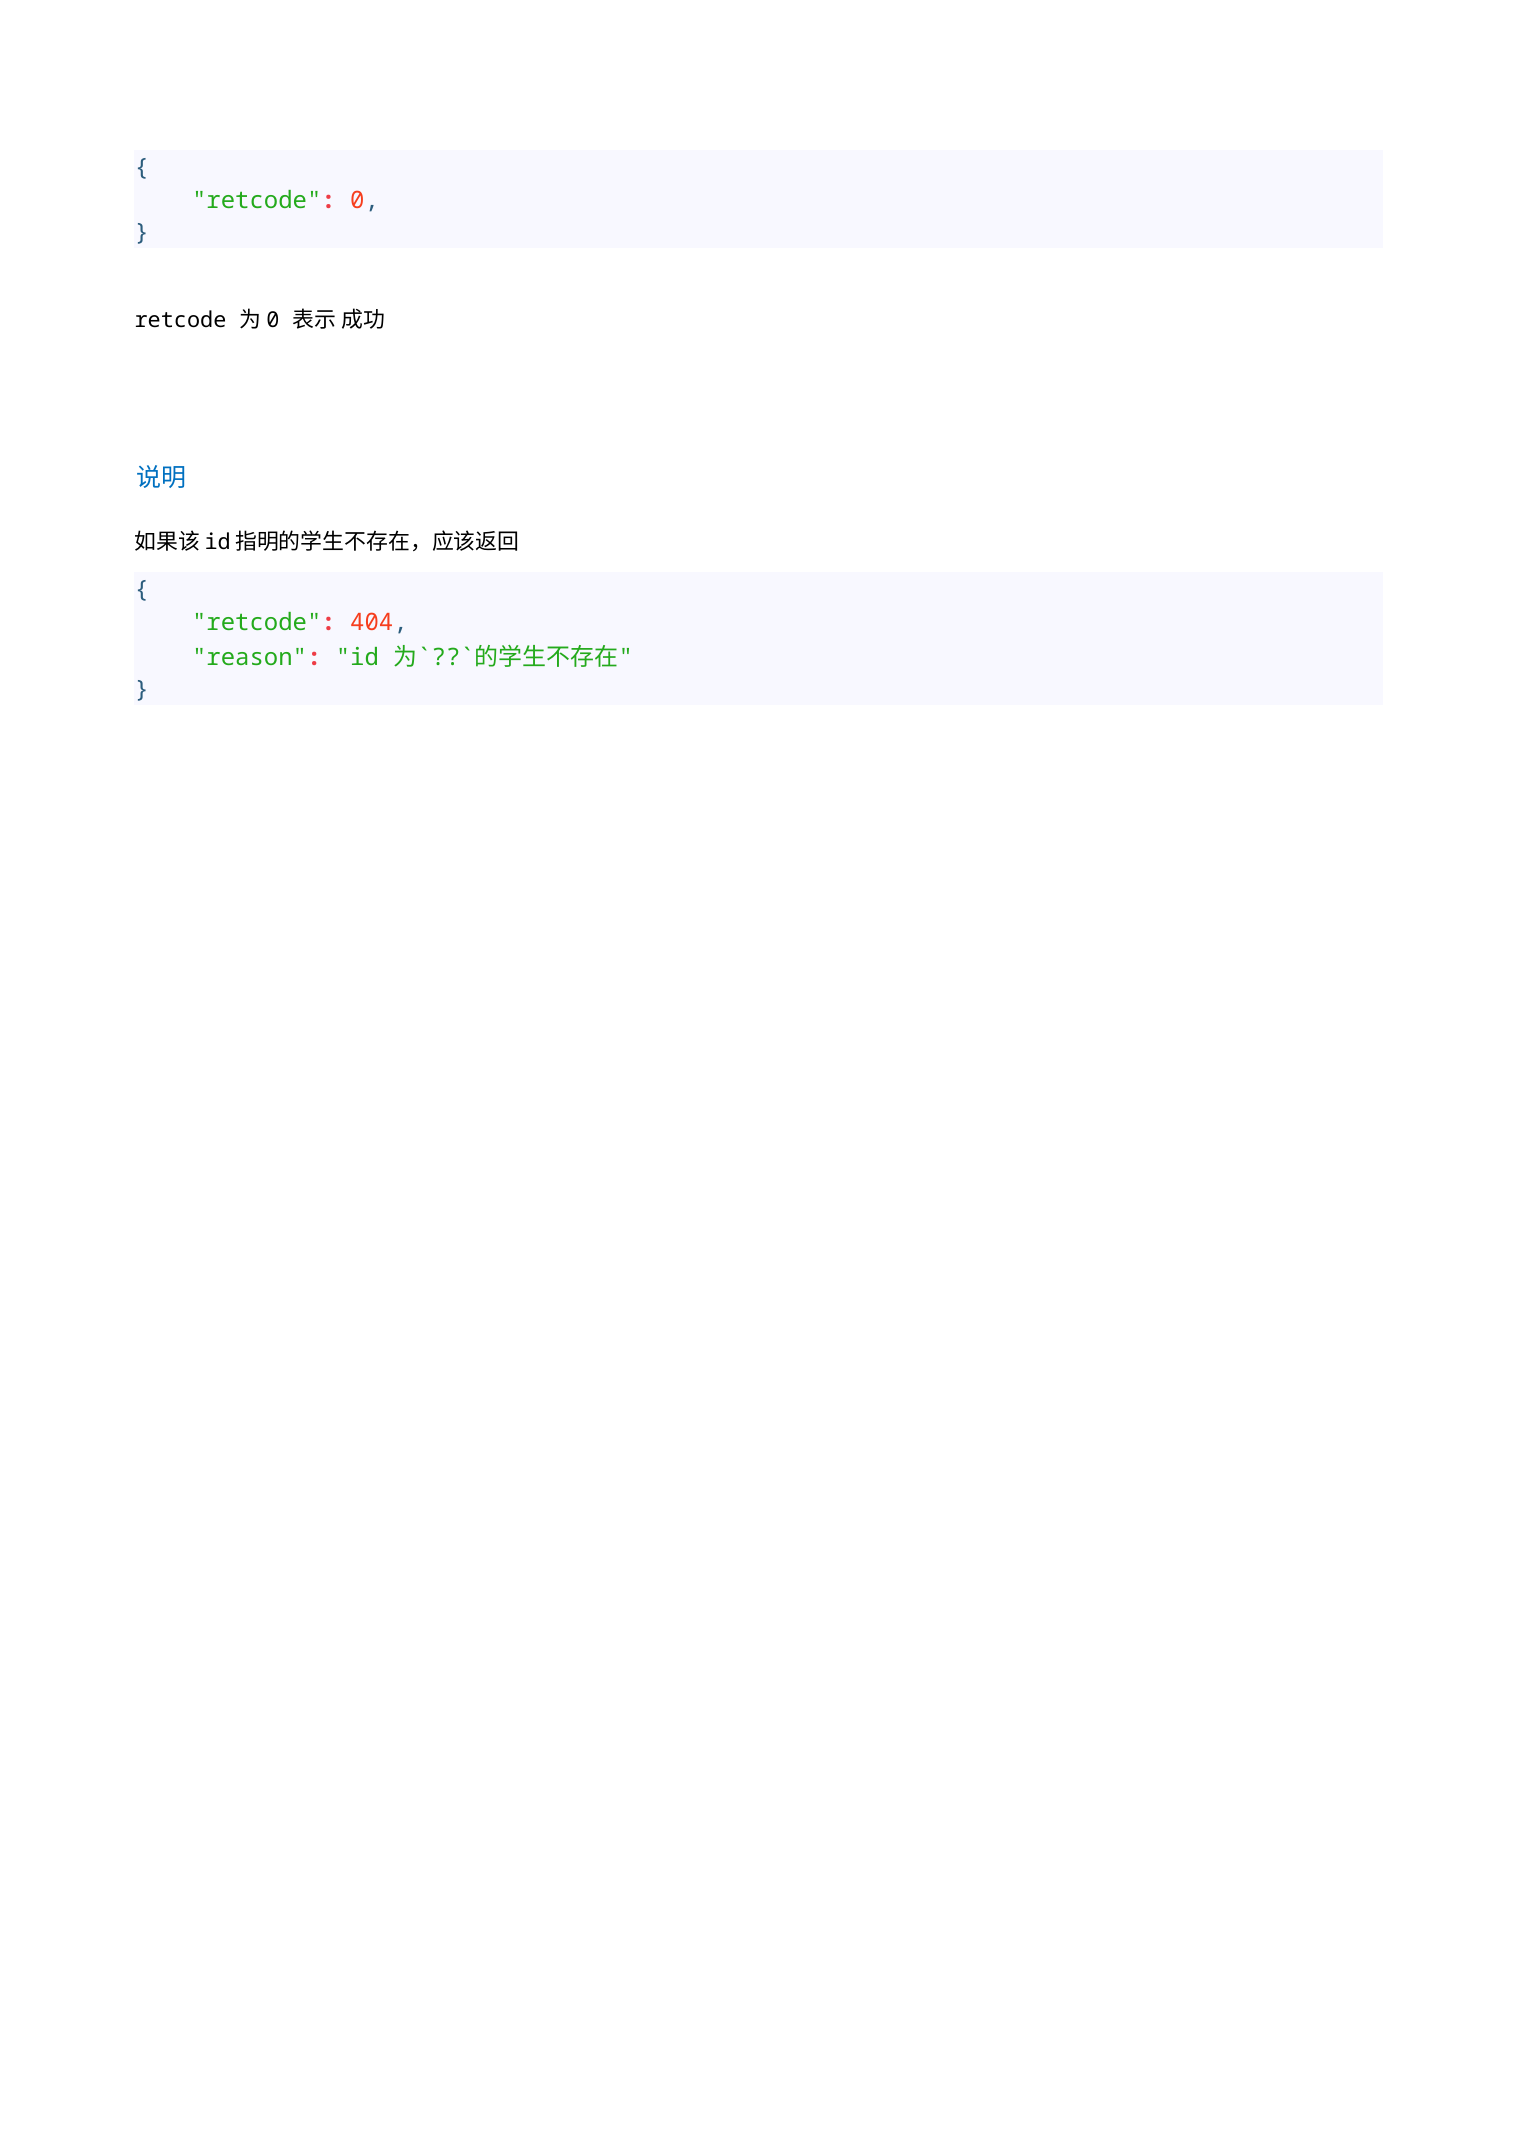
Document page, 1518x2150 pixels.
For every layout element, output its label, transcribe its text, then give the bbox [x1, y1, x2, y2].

text 如果该id指明的学生不存在，应该返回 [134, 524, 1383, 556]
text retcode 为 0 表示 成功 [134, 302, 1383, 333]
text { "retcode": 404, "reason": "id 为`??`的学生不存在" } [134, 572, 1383, 705]
text { "retcode": 0, } [134, 150, 1383, 248]
subtitle 说明 [137, 457, 1383, 494]
